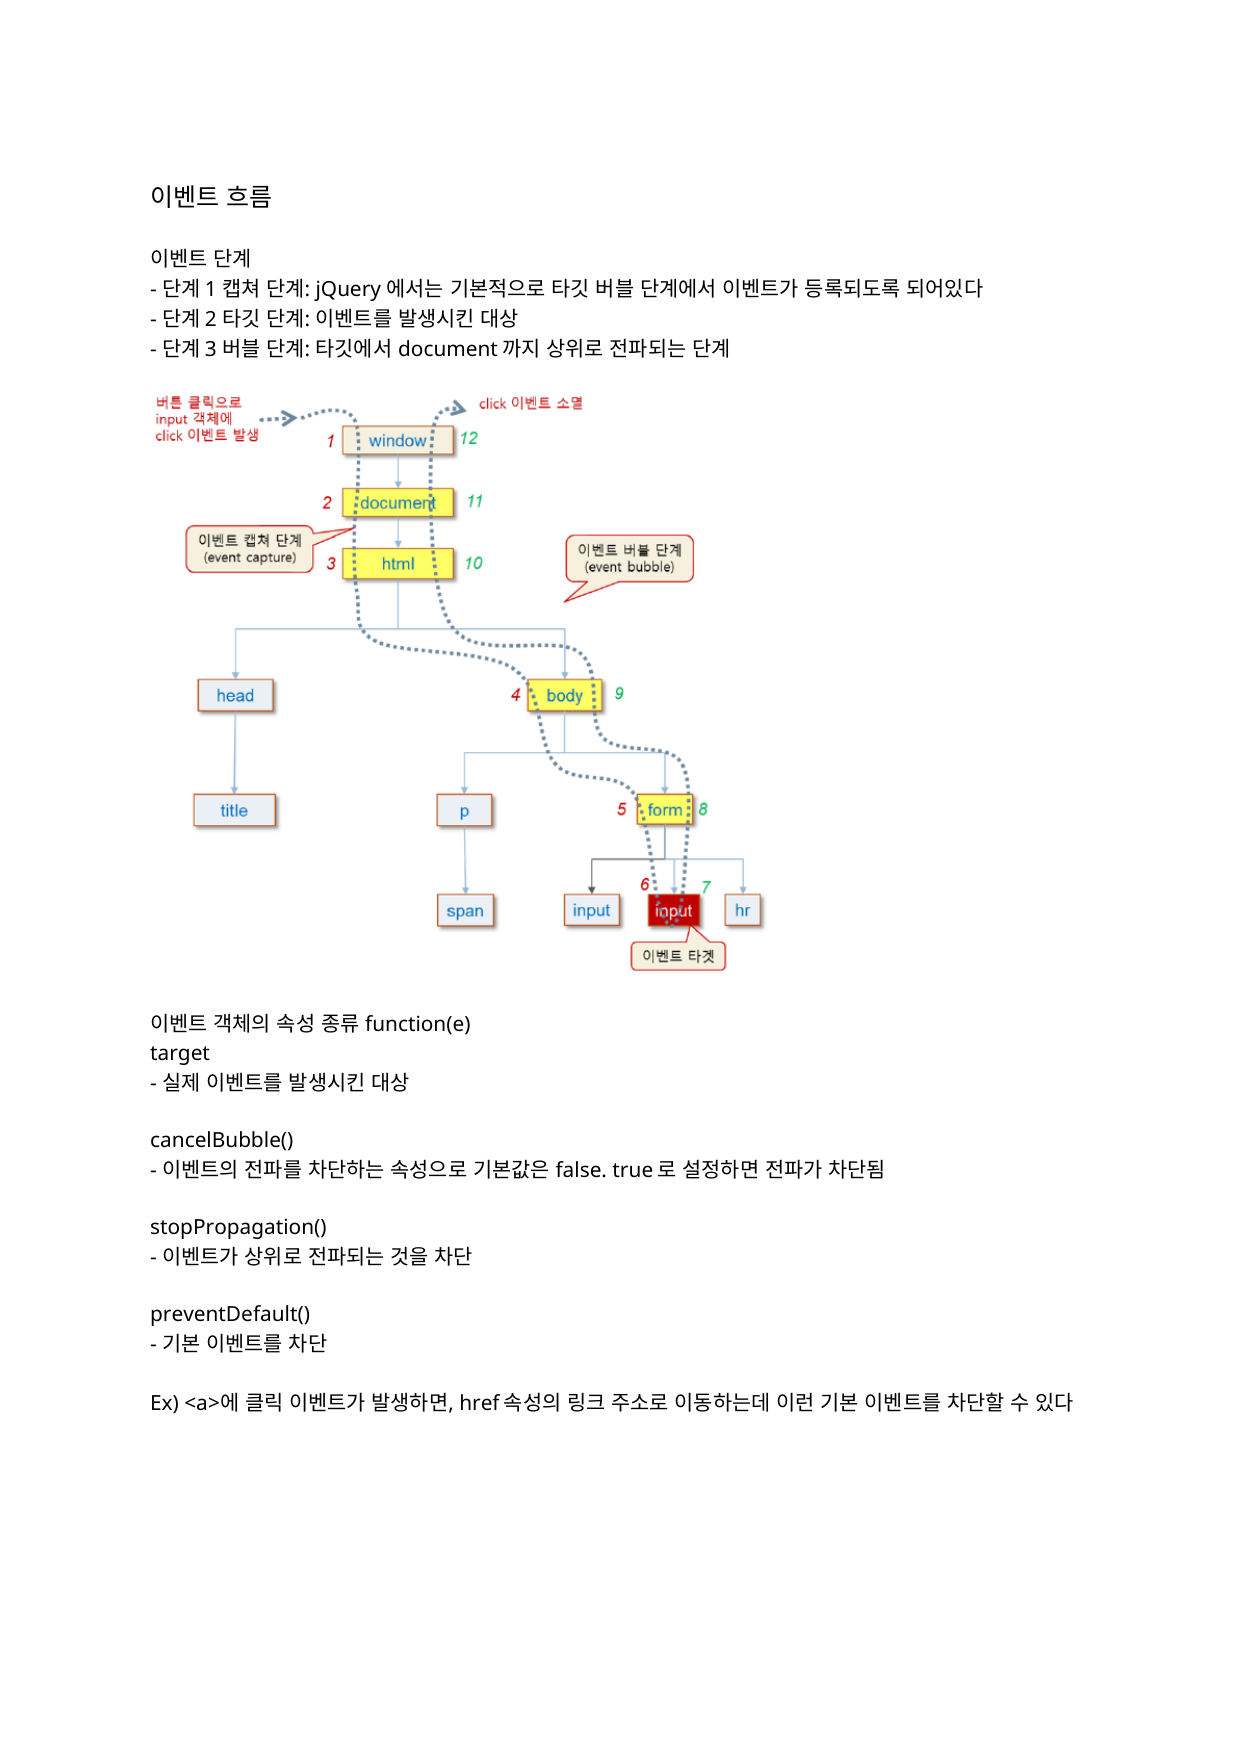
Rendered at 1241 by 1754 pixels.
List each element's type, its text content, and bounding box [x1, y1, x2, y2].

text - 기본 이벤트를 차단 [150, 1328, 1090, 1358]
text target [150, 1038, 1090, 1066]
text Ex) <a>에 클릭 이벤트가 발생하면, href속성의 링크 주소로 이동하는데 이런 기본 이벤트를 차단할 수 있다 [150, 1386, 1090, 1417]
text - 이벤트의 전파를 차단하는 속성으로 기본값은 false. true로 설정하면 전파가 차단됨 [150, 1153, 1090, 1184]
text - 단계3 버블 단계: 타깃에서 document까지 상위로 전파되는 단계 [150, 333, 1090, 363]
text cancelBubble() [150, 1125, 1090, 1153]
text - 실제 이벤트를 발생시킨 대상 [150, 1066, 1090, 1096]
text - 이벤트가 상위로 전파되는 것을 차단 [150, 1241, 1090, 1271]
text - 단계2 타깃 단계: 이벤트를 발생시킨 대상 [150, 302, 1090, 333]
text 이벤트 단계 [150, 242, 1090, 272]
picture [150, 391, 770, 979]
text 이벤트 객체의 속성 종류 function(e) [150, 1007, 1090, 1038]
text - 단계1 캡쳐 단계: jQuery 에서는 기본적으로 타깃 버블 단계에서 이벤트가 등록되도록 되어있다 [150, 272, 1090, 302]
text preventDefault() [150, 1299, 1090, 1328]
text stopPropagation() [150, 1212, 1090, 1241]
text 이벤트 흐름 [150, 177, 1090, 213]
